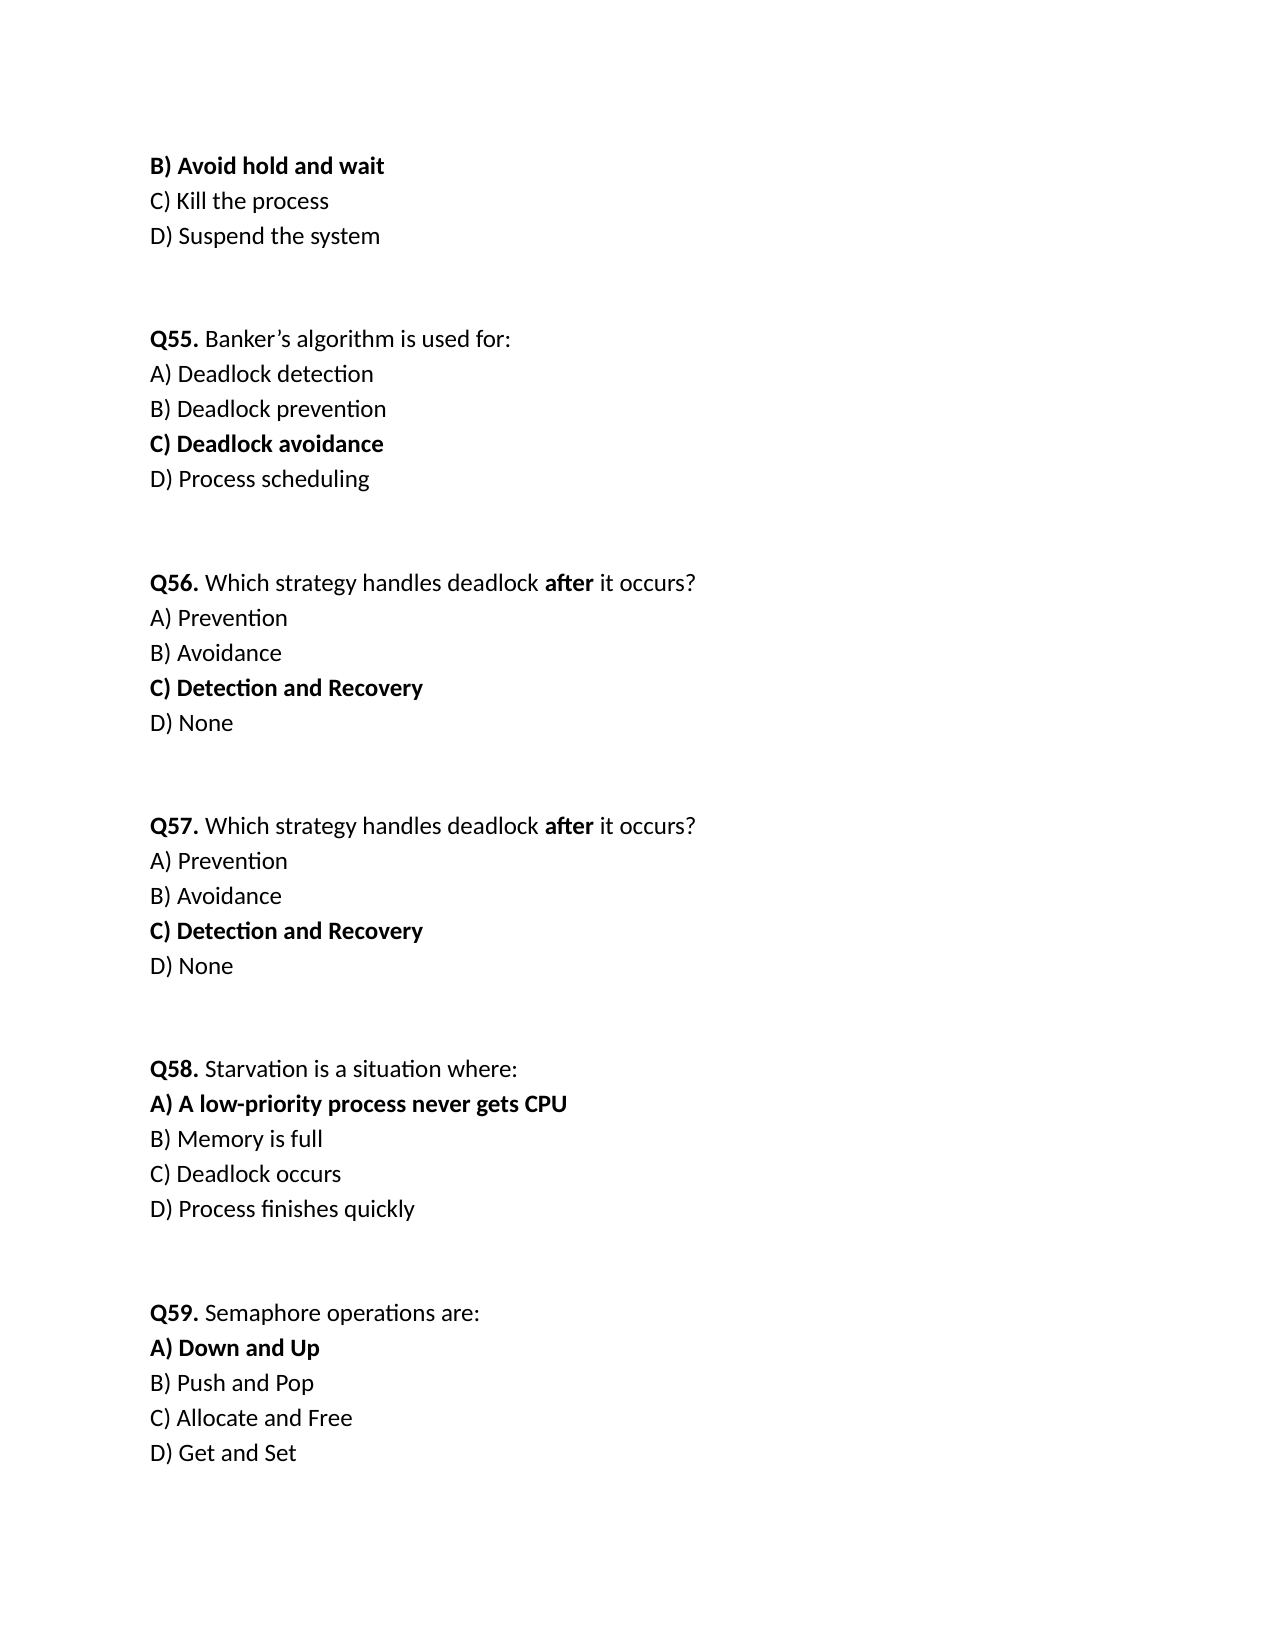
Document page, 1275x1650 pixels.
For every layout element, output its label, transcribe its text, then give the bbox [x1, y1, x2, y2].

text Q57. Which strategy handles deadlock after it occurs? A) Prevention B) Avoidance C) Detection and Recovery D) None [150, 810, 1125, 981]
text Q56. Which strategy handles deadlock after it occurs? A) Prevention B) Avoidance C) Detection and Recovery D) None [150, 567, 1125, 737]
text Q59. Semaphore operations are: A) Down and Up B) Push and Pop C) Allocate and Free D) Get and Set [150, 1297, 1125, 1467]
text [150, 150, 1125, 251]
text Q55. Banker’s algorithm is used for: A) Deadlock detection B) Deadlock prevention C) Deadlock avoidance D) Process scheduling [150, 323, 1125, 494]
text Q58. Starvation is a situation where: A) A low-priority process never gets CPU B) Memory is full C) Deadlock occurs D) Process finishes quickly [150, 1053, 1125, 1224]
